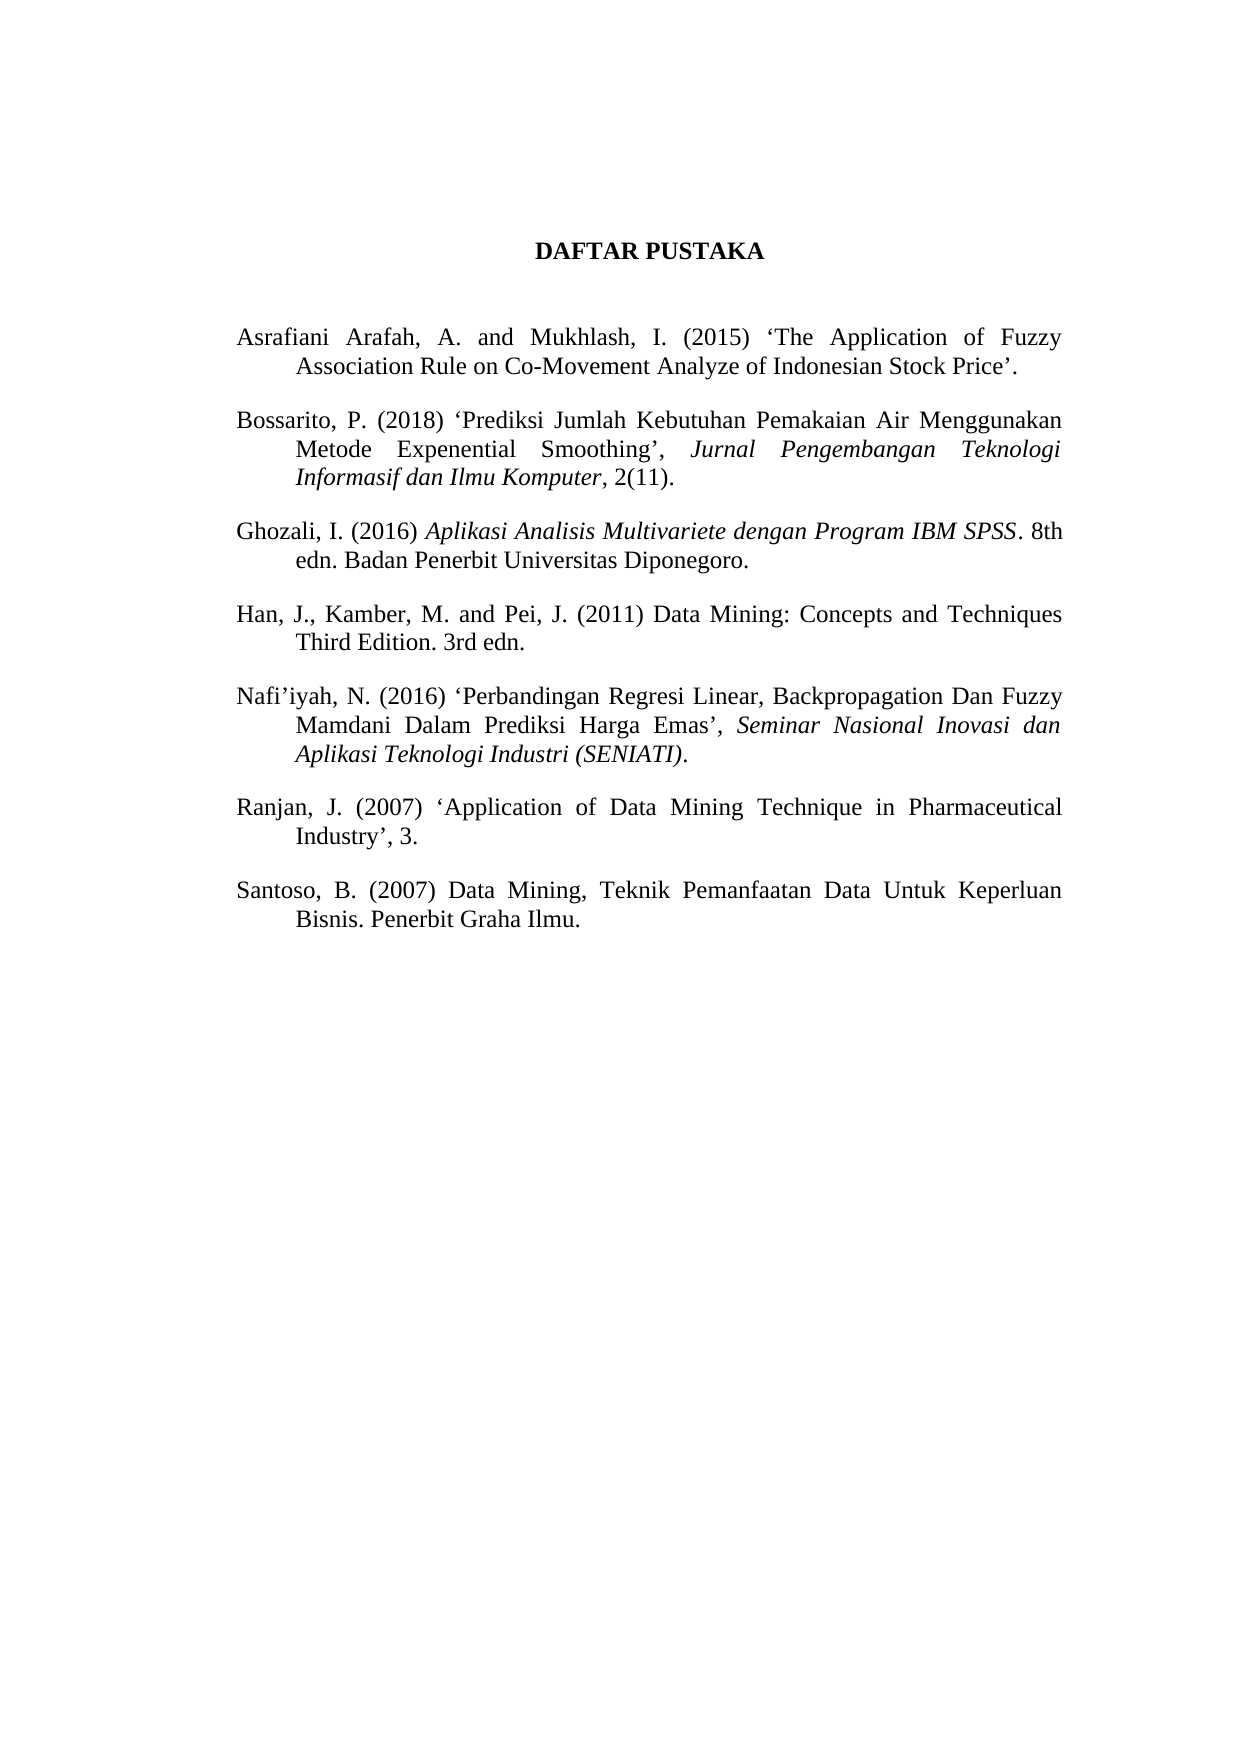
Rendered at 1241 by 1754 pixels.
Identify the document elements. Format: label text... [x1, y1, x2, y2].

text Santoso, B. (2007) Data Mining, Teknik Pemanfaatan Data Untuk Keperluan Bisnis. Penerbit Graha Ilmu. [236, 875, 1063, 932]
text Han, J., Kamber, M. and Pei, J. (2011) Data Mining: Concepts and Techniques Third Edition. 3rd edn. [236, 599, 1063, 656]
text Ghozali, I. (2016) Aplikasi Analisis Multivariete dengan Program IBM SPSS. 8th edn. Badan Penerbit Universitas Diponegoro. [236, 516, 1063, 574]
text DAFTAR PUSTAKA [236, 236, 1063, 265]
text Asrafiani Arafah, A. and Mukhlash, I. (2015) ‘The Application of Fuzzy Association Rule on Co-Movement Analyze of Indonesian Stock Price’. [236, 322, 1063, 380]
text Bossarito, P. (2018) ‘Prediksi Jumlah Kebutuhan Pemakaian Air Menggunakan Metode Expenential Smoothing’, Jurnal Pengembangan Teknologi Informasif dan Ilmu Komputer, 2(11). [236, 405, 1063, 491]
text Ranjan, J. (2007) ‘Application of Data Mining Technique in Pharmaceutical Industry’, 3. [236, 792, 1063, 850]
text Nafi’iyah, N. (2016) ‘Perbandingan Regresi Linear, Backpropagation Dan Fuzzy Mamdani Dalam Prediksi Harga Emas’, Seminar Nasional Inovasi dan Aplikasi Teknologi Industri (SENIATI). [236, 681, 1063, 767]
